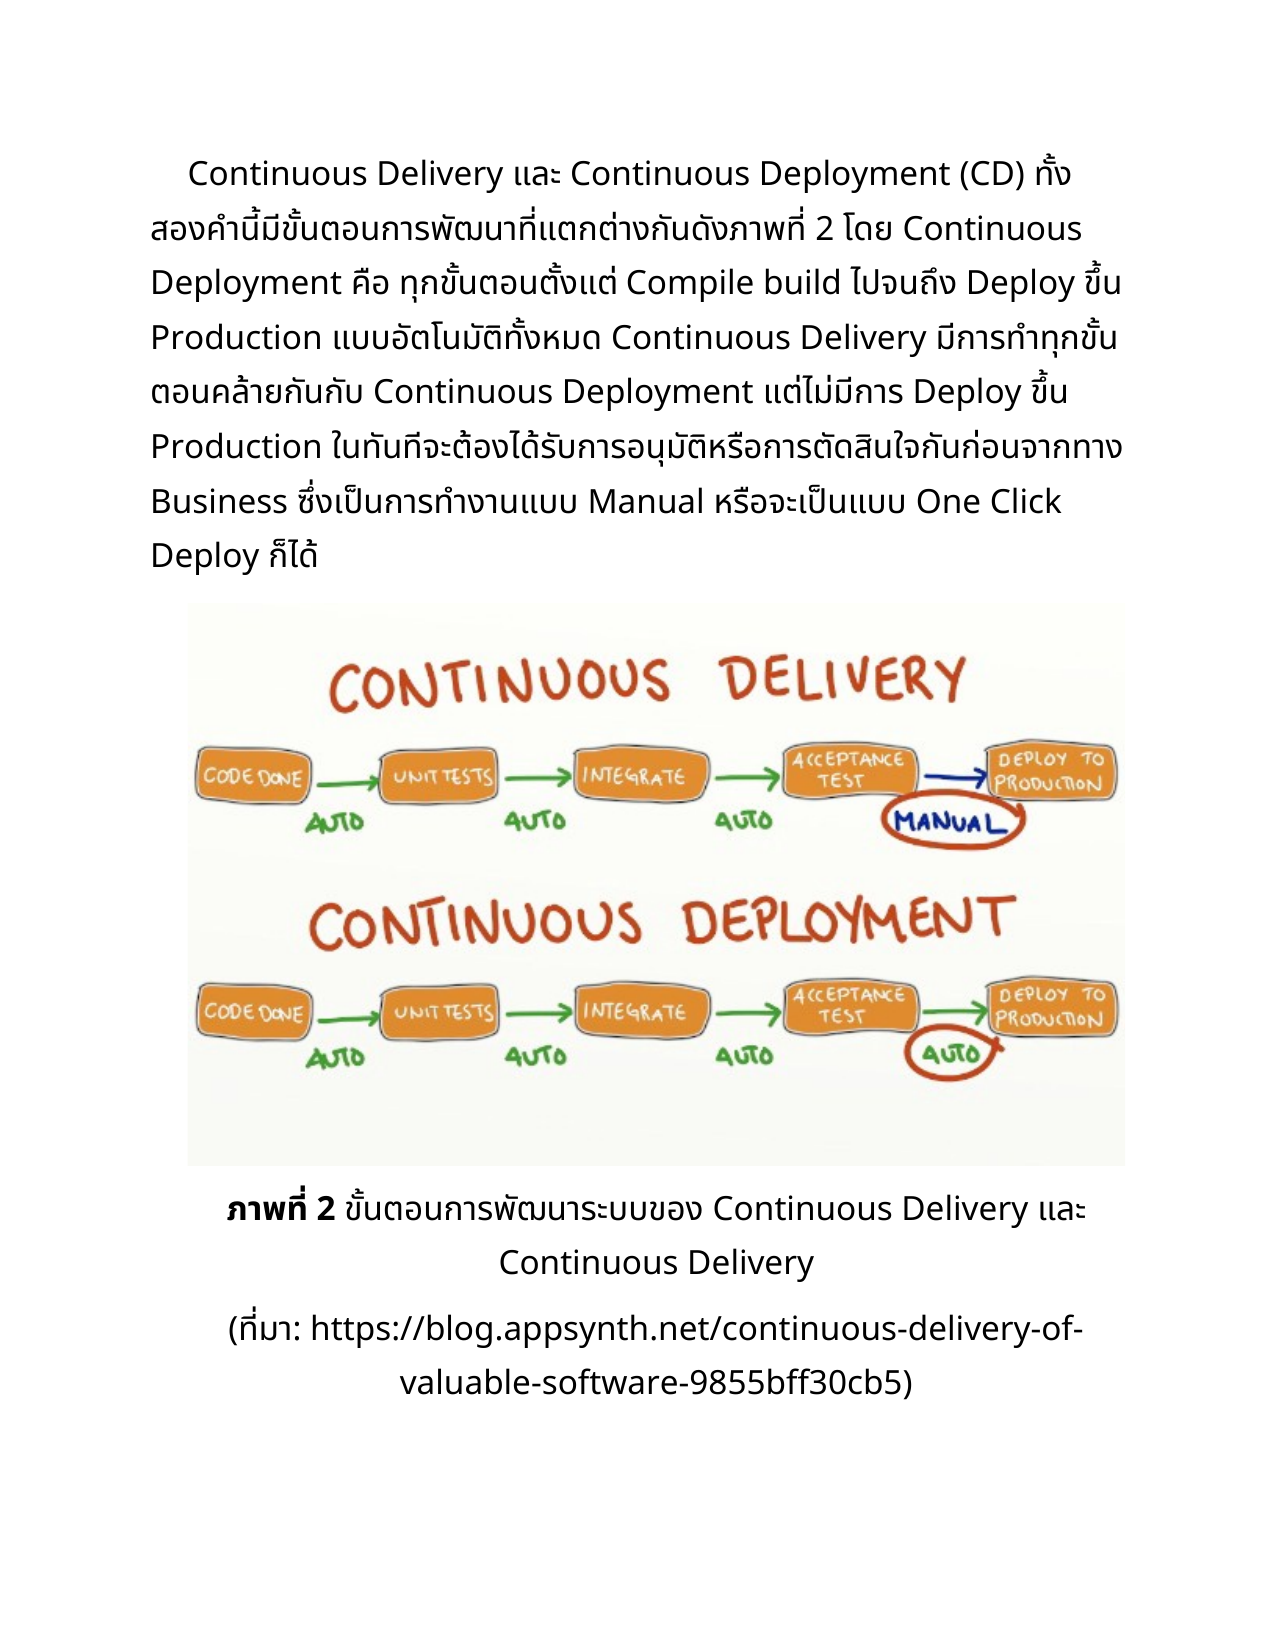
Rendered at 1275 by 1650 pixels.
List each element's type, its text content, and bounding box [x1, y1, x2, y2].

text Continuous Delivery และ Continuous Deployment (CD) ทั้งสองคำนี้มีขั้นตอนการพัฒนาที่แตกต่างกันดังภาพที่ 2 โดย Continuous Deployment คือ ทุกขั้นตอนตั้งแต่ Compile build ไปจนถึง Deploy ขึ้น Production แบบอัตโนมัติทั้งหมด Continuous Delivery มีการทำทุกขั้นตอนคล้ายกันกับ Continuous Deployment แต่ไม่มีการ Deploy ขึ้น Production ในทันทีจะต้องได้รับการอนุมัติหรือการตัดสินใจกันก่อนจากทาง Business ซึ่งเป็นการทำงานแบบ Manual หรือจะเป็นแบบ One Click Deploy ก็ได้ [150, 150, 1125, 583]
text ภาพที่ 2 ขั้นตอนการพัฒนาระบบของ Continuous Delivery และ Continuous Delivery [187, 1185, 1125, 1284]
text (ที่มา: https://blog.appsynth.net/continuous-delivery-of-valuable-software-9855bff30cb5) [187, 1304, 1125, 1404]
picture [187, 603, 1125, 1166]
